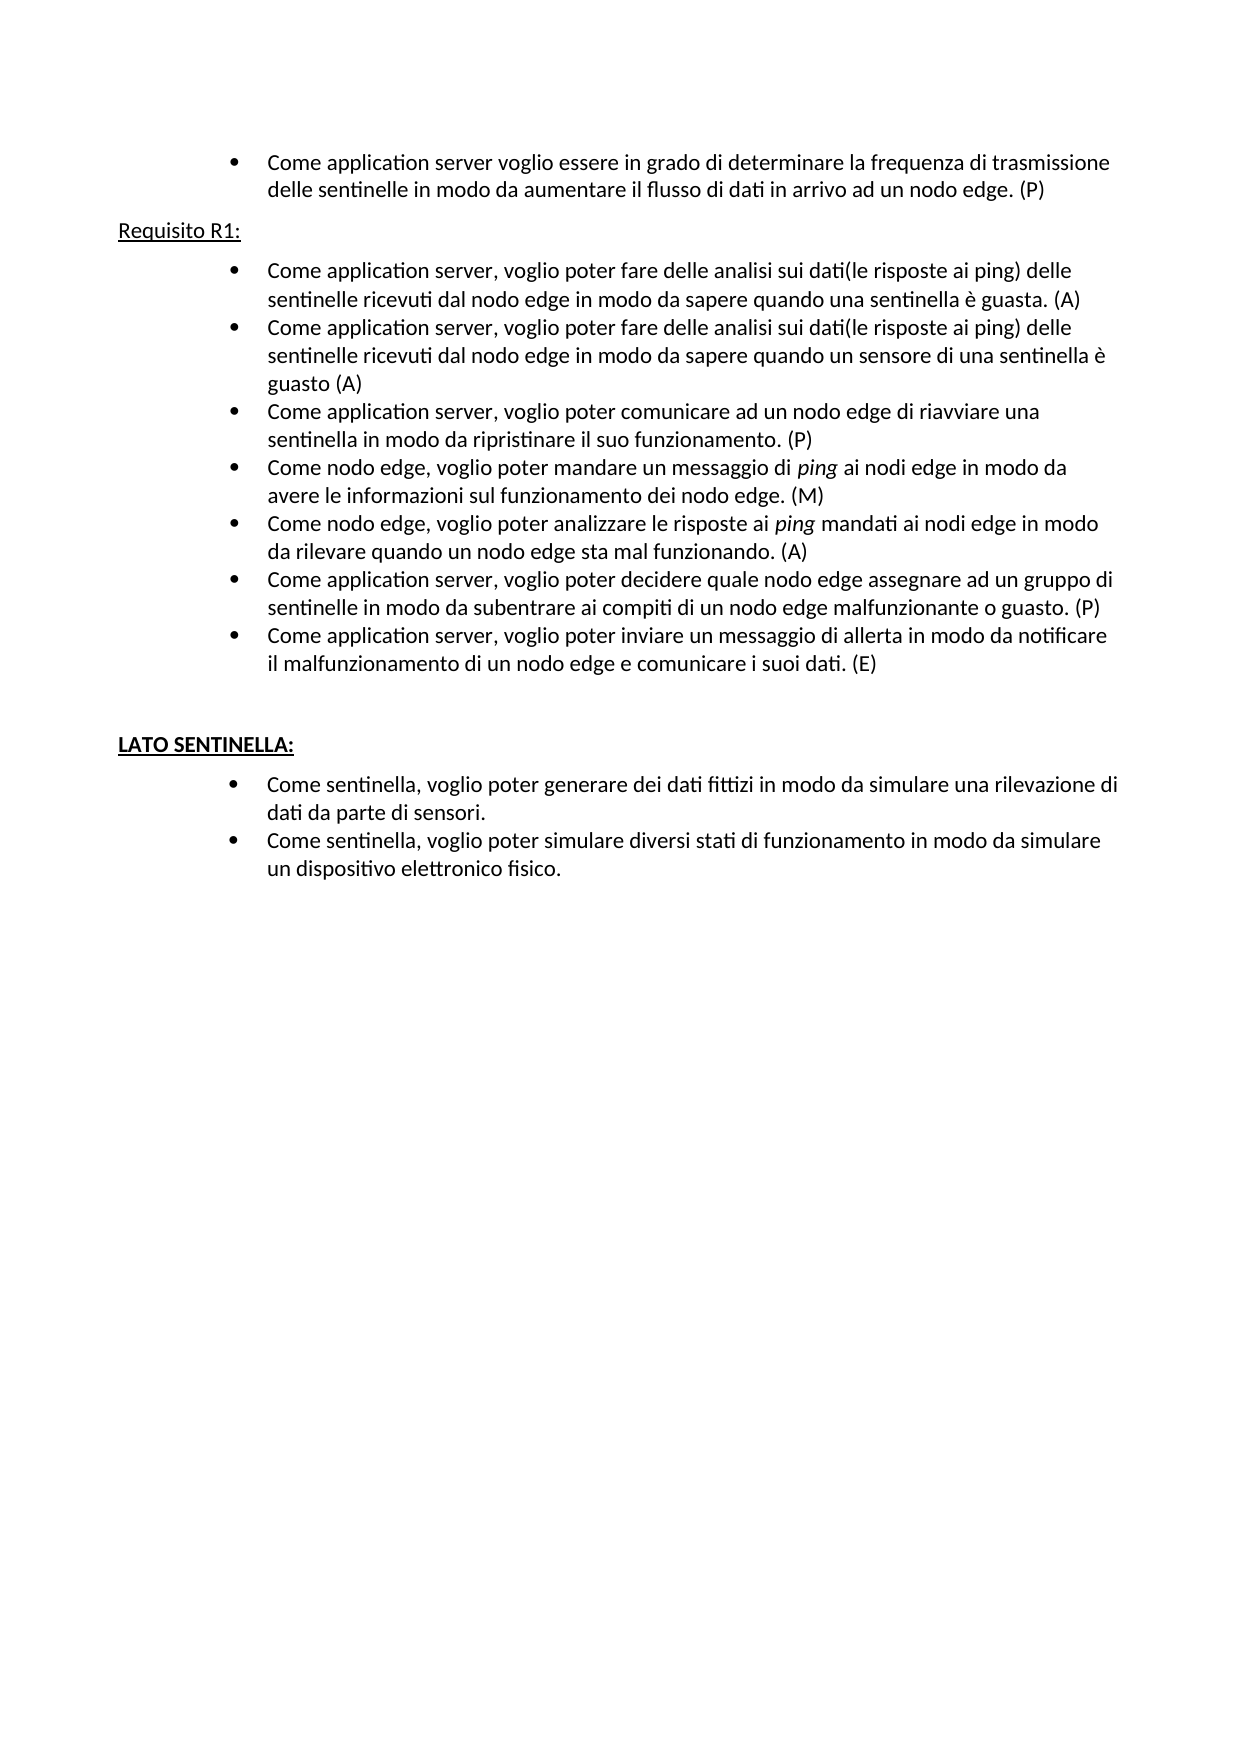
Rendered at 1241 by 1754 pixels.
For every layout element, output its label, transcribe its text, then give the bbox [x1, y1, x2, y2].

list Come application server, voglio poter decidere quale nodo edge assegnare ad un gruppo di sentinelle in modo da subentrare ai compiti di un nodo edge malfunzionante o guasto. (P) [230, 565, 1122, 621]
list Come application server voglio essere in grado di determinare la frequenza di trasmissione delle sentinelle in modo da aumentare il flusso di dati in arrivo ad un nodo edge. (P) [230, 148, 1122, 204]
list Come application server, voglio poter fare delle analisi sui dati(le risposte ai ping) delle sentinelle ricevuti dal nodo edge in modo da sapere quando un sensore di una sentinella è guasto (A) [230, 313, 1122, 397]
list Come application server, voglio poter comunicare ad un nodo edge di riavviare una sentinella in modo da ripristinare il suo funzionamento. (P) [230, 397, 1122, 453]
list Come application server, voglio poter inviare un messaggio di allerta in modo da notificare il malfunzionamento di un nodo edge e comunicare i suoi dati. (E) [230, 621, 1122, 677]
text Requisito R1: [118, 216, 1122, 244]
list Come application server, voglio poter fare delle analisi sui dati(le risposte ai ping) delle sentinelle ricevuti dal nodo edge in modo da sapere quando una sentinella è guasta. (A) [230, 257, 1122, 313]
list Come nodo edge, voglio poter mandare un messaggio di ping ai nodi edge in modo da avere le informazioni sul funzionamento dei nodo edge. (M) [230, 453, 1122, 509]
list Come nodo edge, voglio poter analizzare le risposte ai ping mandati ai nodi edge in modo da rilevare quando un nodo edge sta mal funzionando. (A) [230, 509, 1122, 565]
list Come sentinella, voglio poter generare dei dati fittizi in modo da simulare una rilevazione di dati da parte di sensori. [229, 771, 1122, 827]
text LATO SENTINELLA: [118, 730, 1122, 758]
list Come sentinella, voglio poter simulare diversi stati di funzionamento in modo da simulare un dispositivo elettronico fisico. [229, 827, 1122, 883]
